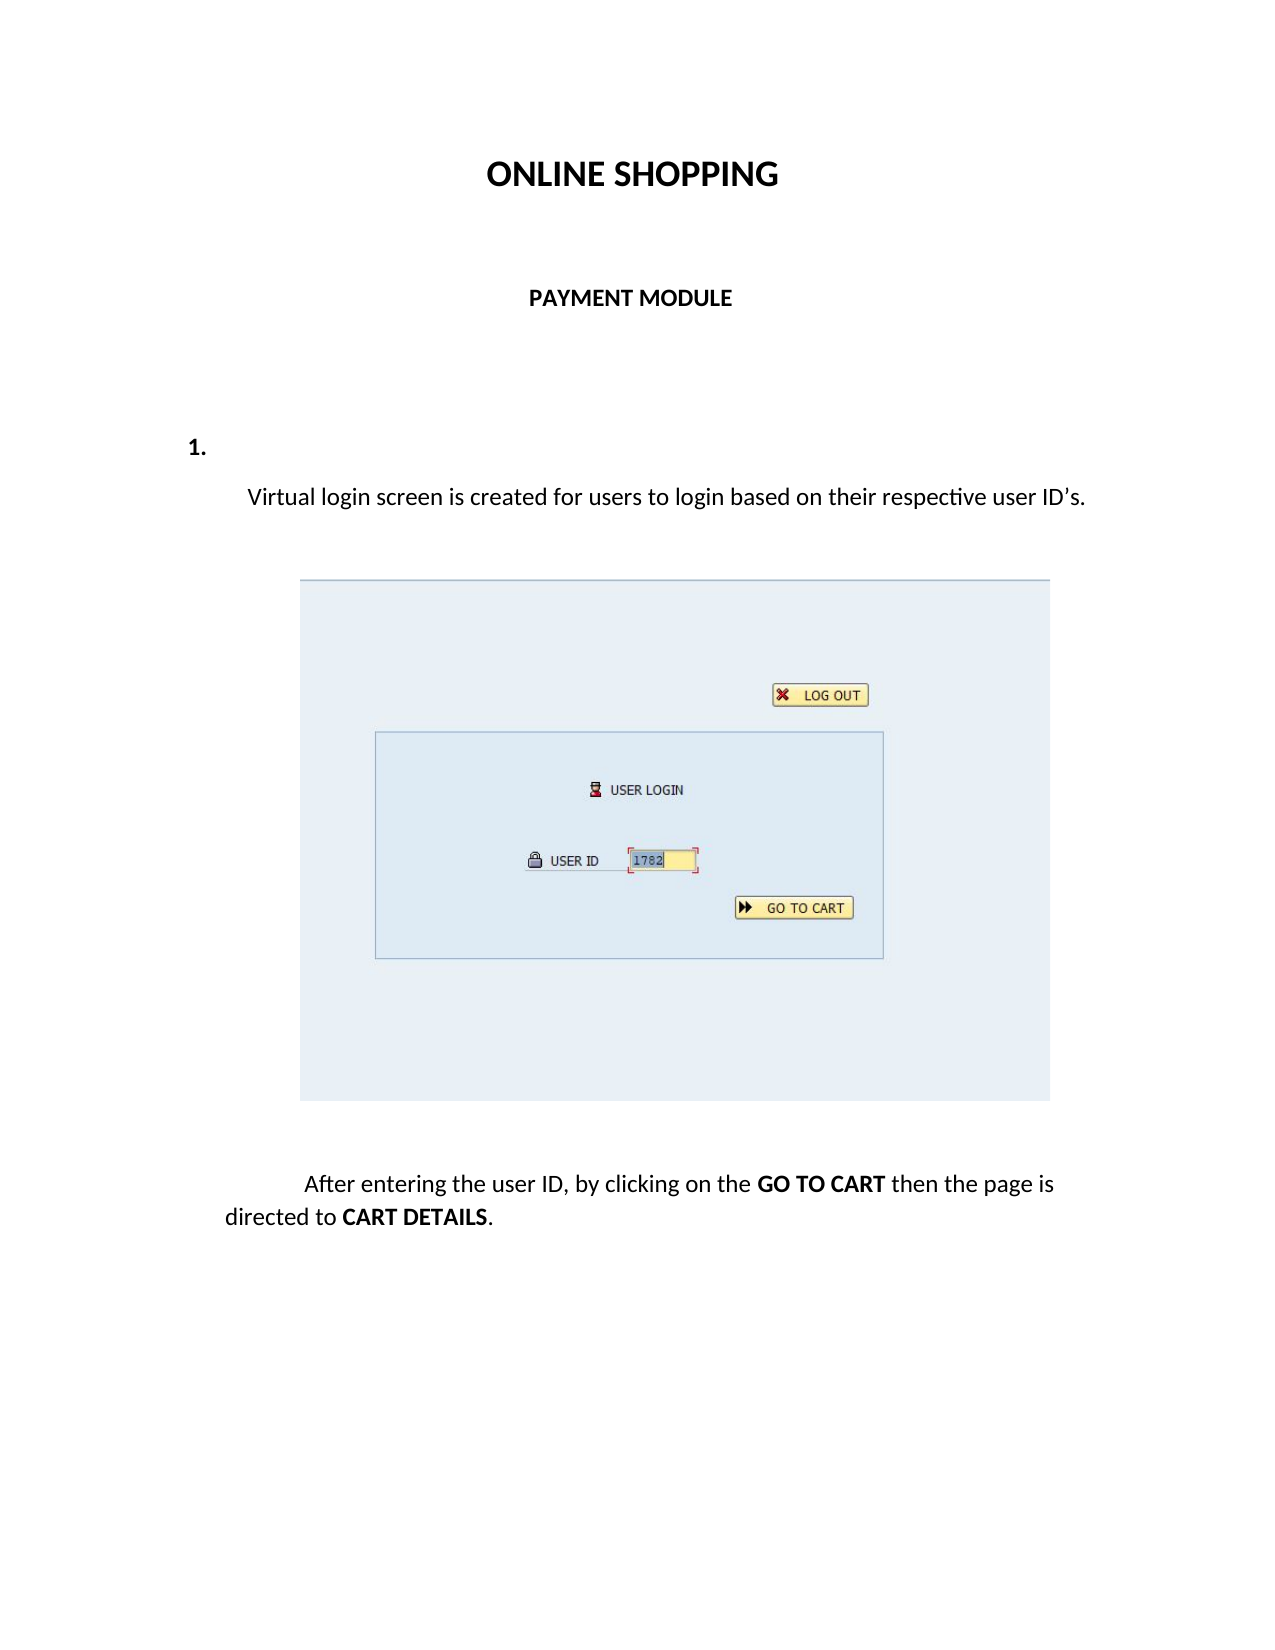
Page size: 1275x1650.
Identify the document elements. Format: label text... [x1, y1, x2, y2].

text PAYMENT MODULE [150, 282, 1125, 313]
picture [300, 579, 1050, 1101]
text Virtual login screen is created for users to login based on their respective user ID’s. [225, 481, 1125, 511]
text ONLINE SHOPPING [300, 150, 1125, 196]
text After entering the user ID, by clicking on the GO TO CART then the page is directed to CART DETAILS. [225, 1168, 1125, 1232]
